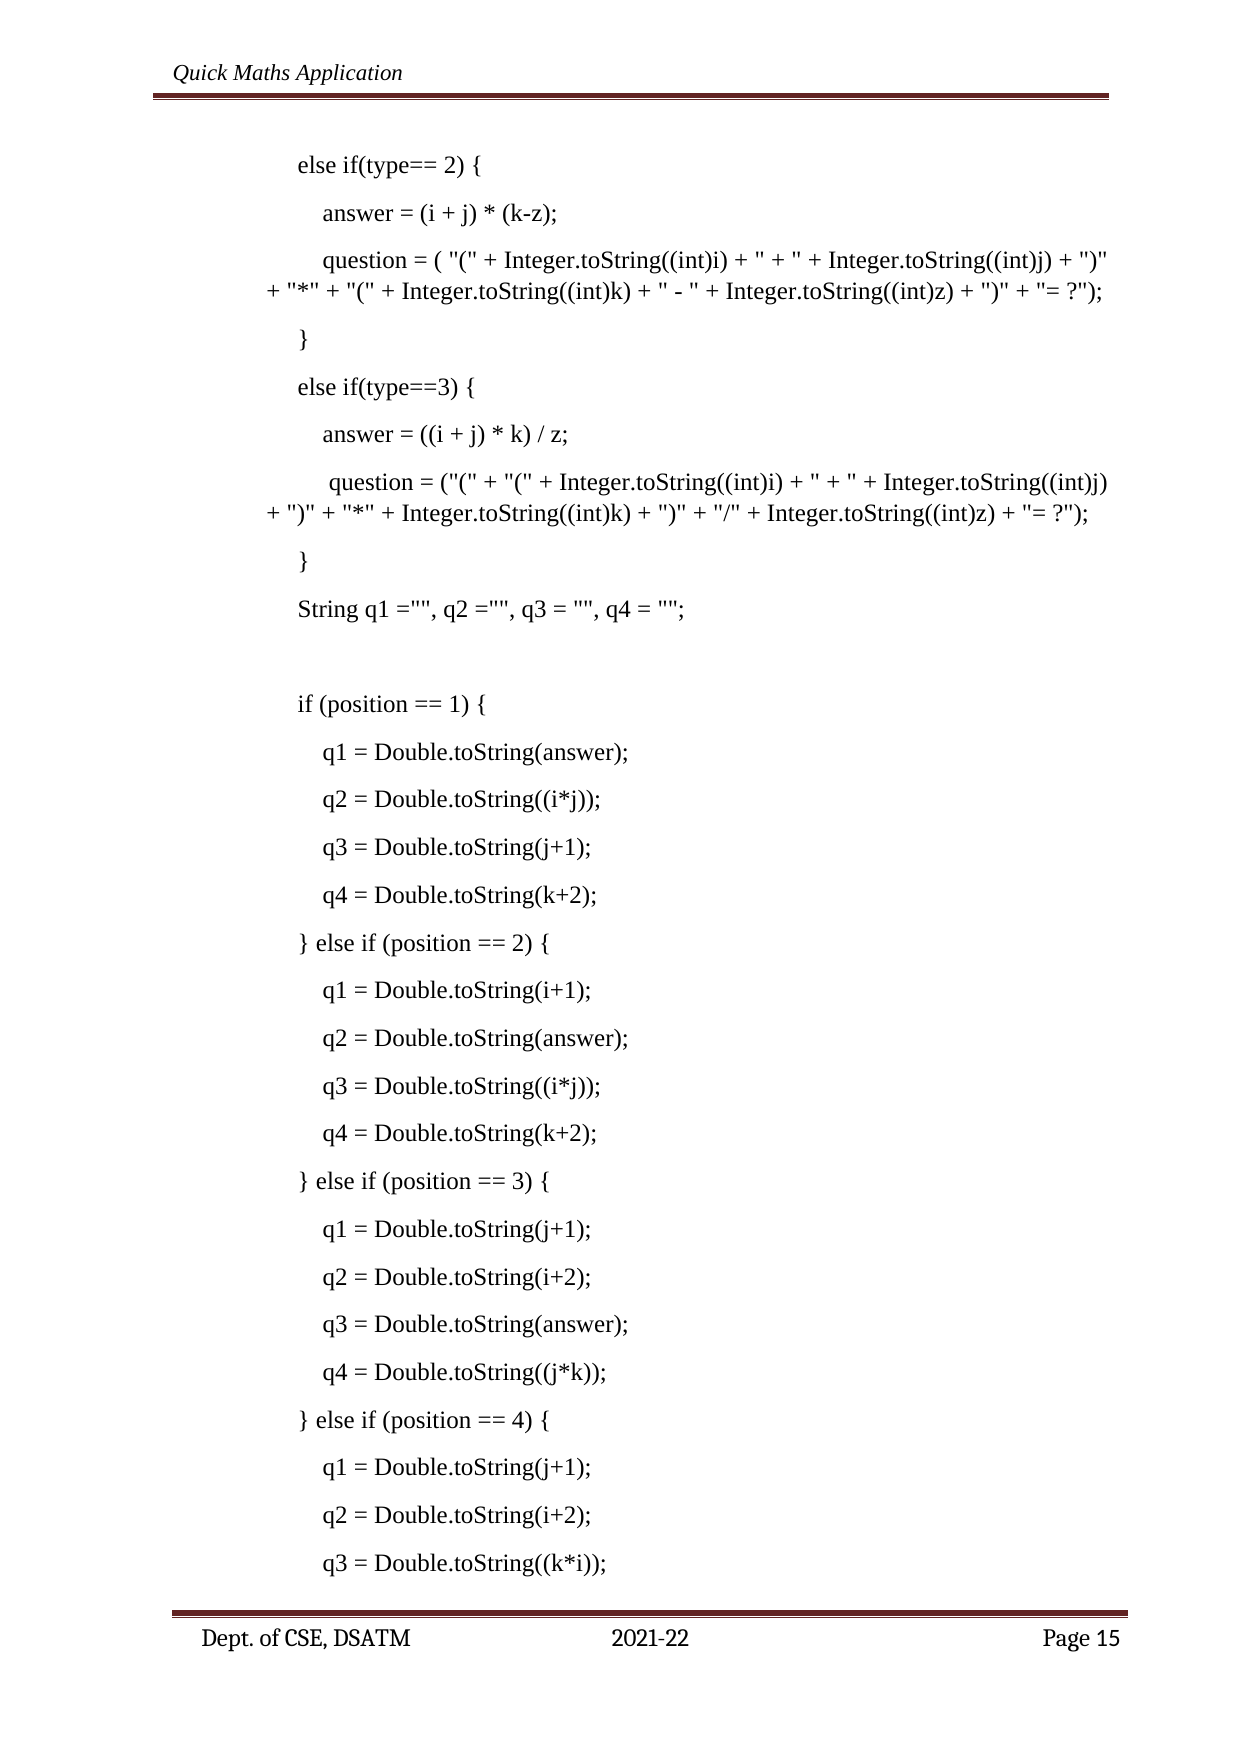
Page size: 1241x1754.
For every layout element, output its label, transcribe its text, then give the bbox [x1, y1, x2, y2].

text q1 = Double.toString(answer); [247, 737, 1128, 766]
text q3 = Double.toString((k*i)); [247, 1548, 1128, 1577]
text question = ("(" + "(" + Integer.toString((int)i) + " + " + Integer.toString((int)j) + ")" + "*" + Integer.toString((int)k) + ")" + "/" + Integer.toString((int)z) + "= ?"); [247, 467, 1128, 527]
text answer = (i + j) * (k-z); [247, 198, 1128, 226]
text q3 = Double.toString((i*j)); [247, 1071, 1128, 1099]
text q3 = Double.toString(j+1); [247, 832, 1128, 861]
text if (position == 1) { [247, 689, 1128, 718]
text question = ( "(" + Integer.toString((int)i) + " + " + Integer.toString((int)j) + ")" + "*" + "(" + Integer.toString((int)k) + " - " + Integer.toString((int)z) + ")" + "= ?"); [247, 245, 1128, 305]
text } [247, 324, 1128, 353]
text else if(type== 2) { [247, 150, 1128, 179]
text } else if (position == 4) { [247, 1405, 1128, 1433]
text q2 = Double.toString((i*j)); [247, 784, 1128, 813]
text else if(type==3) { [247, 372, 1128, 401]
text q4 = Double.toString((j*k)); [247, 1357, 1128, 1386]
text q4 = Double.toString(k+2); [247, 880, 1128, 909]
text q1 = Double.toString(i+1); [247, 975, 1128, 1004]
text q2 = Double.toString(answer); [247, 1023, 1128, 1052]
text q2 = Double.toString(i+2); [247, 1262, 1128, 1290]
text q2 = Double.toString(i+2); [247, 1500, 1128, 1529]
text q1 = Double.toString(j+1); [247, 1452, 1128, 1481]
text } [247, 546, 1128, 575]
text q3 = Double.toString(answer); [247, 1309, 1128, 1338]
text q1 = Double.toString(j+1); [247, 1214, 1128, 1243]
text } else if (position == 3) { [247, 1166, 1128, 1195]
text answer = ((i + j) * k) / z; [247, 419, 1128, 448]
text } else if (position == 2) { [247, 928, 1128, 956]
text q4 = Double.toString(k+2); [247, 1118, 1128, 1147]
text String q1 ="", q2 ="", q3 = "", q4 = ""; [247, 594, 1128, 622]
